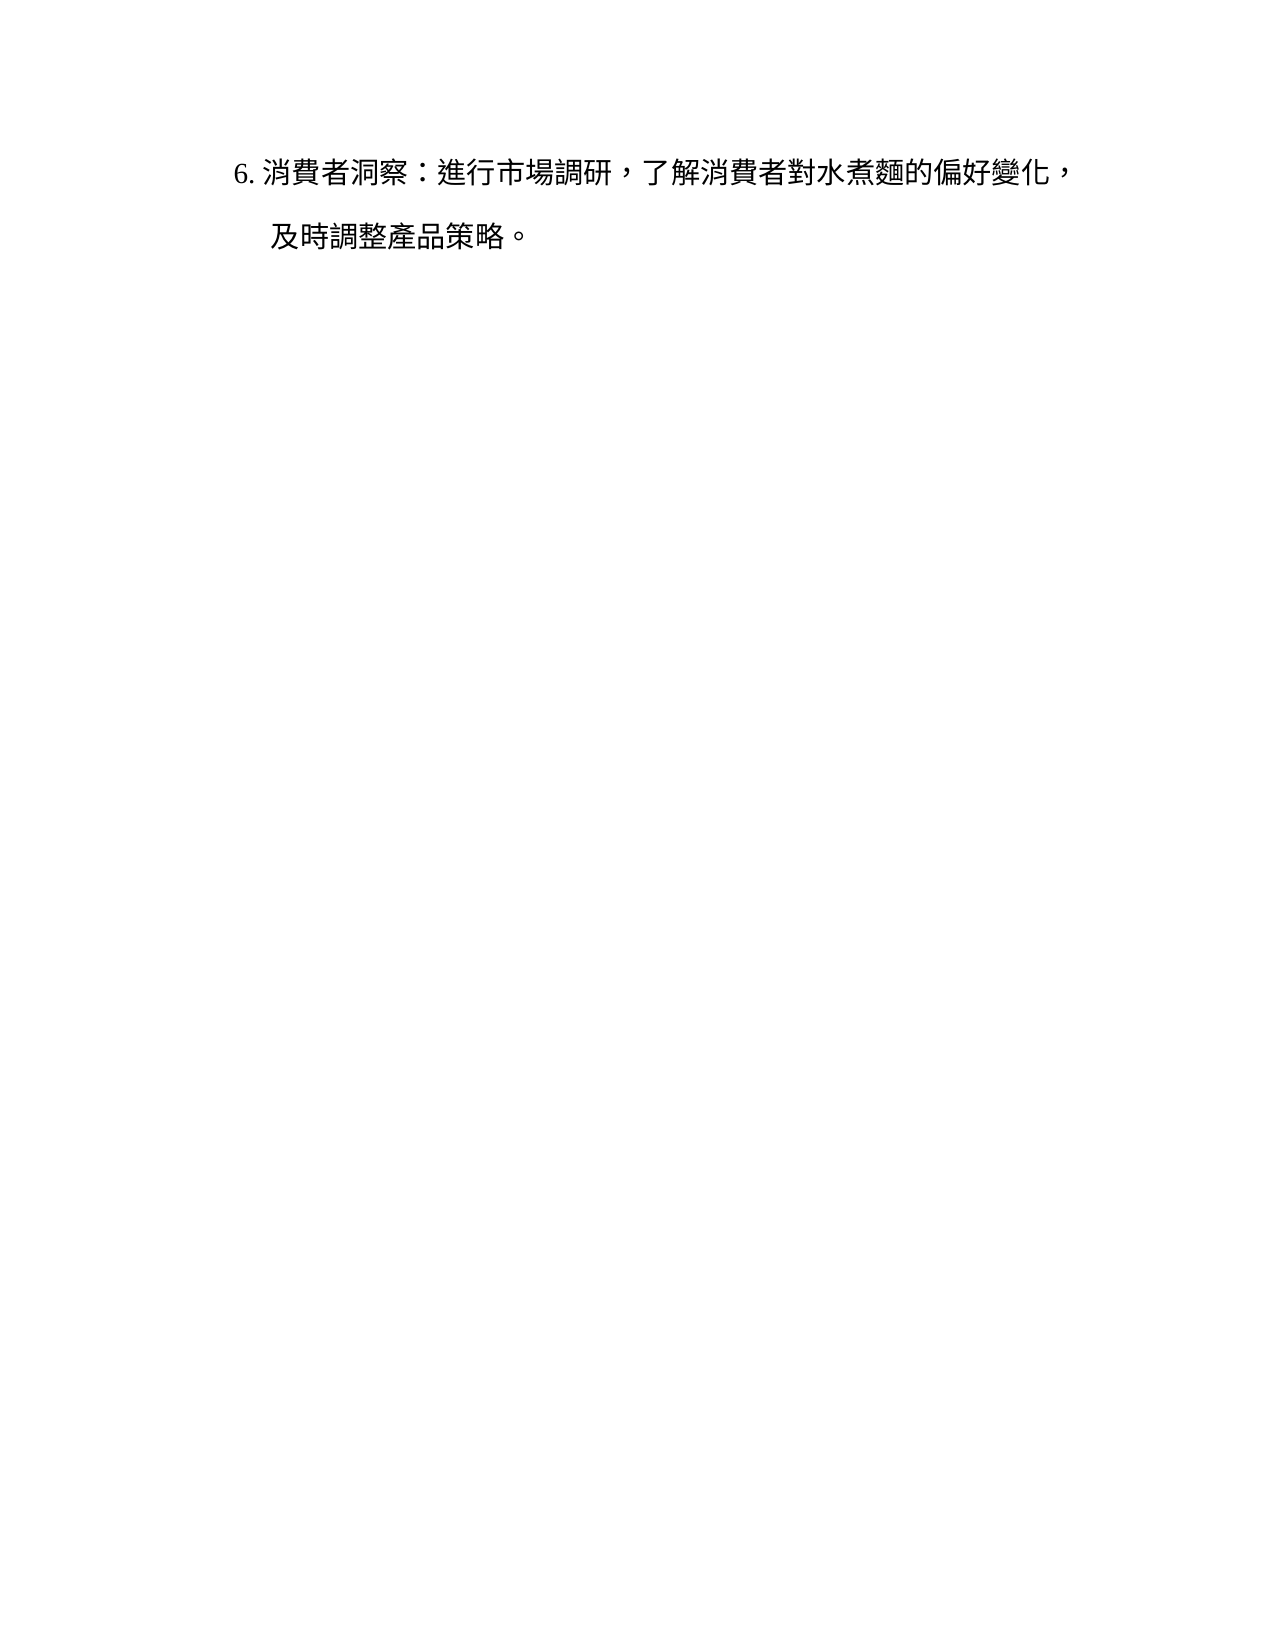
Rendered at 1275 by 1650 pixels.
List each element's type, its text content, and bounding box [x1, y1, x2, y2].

list 消費者洞察：進行市場調研，了解消費者對水煮麵的偏好變化，及時調整產品策略。 [233, 150, 1087, 256]
